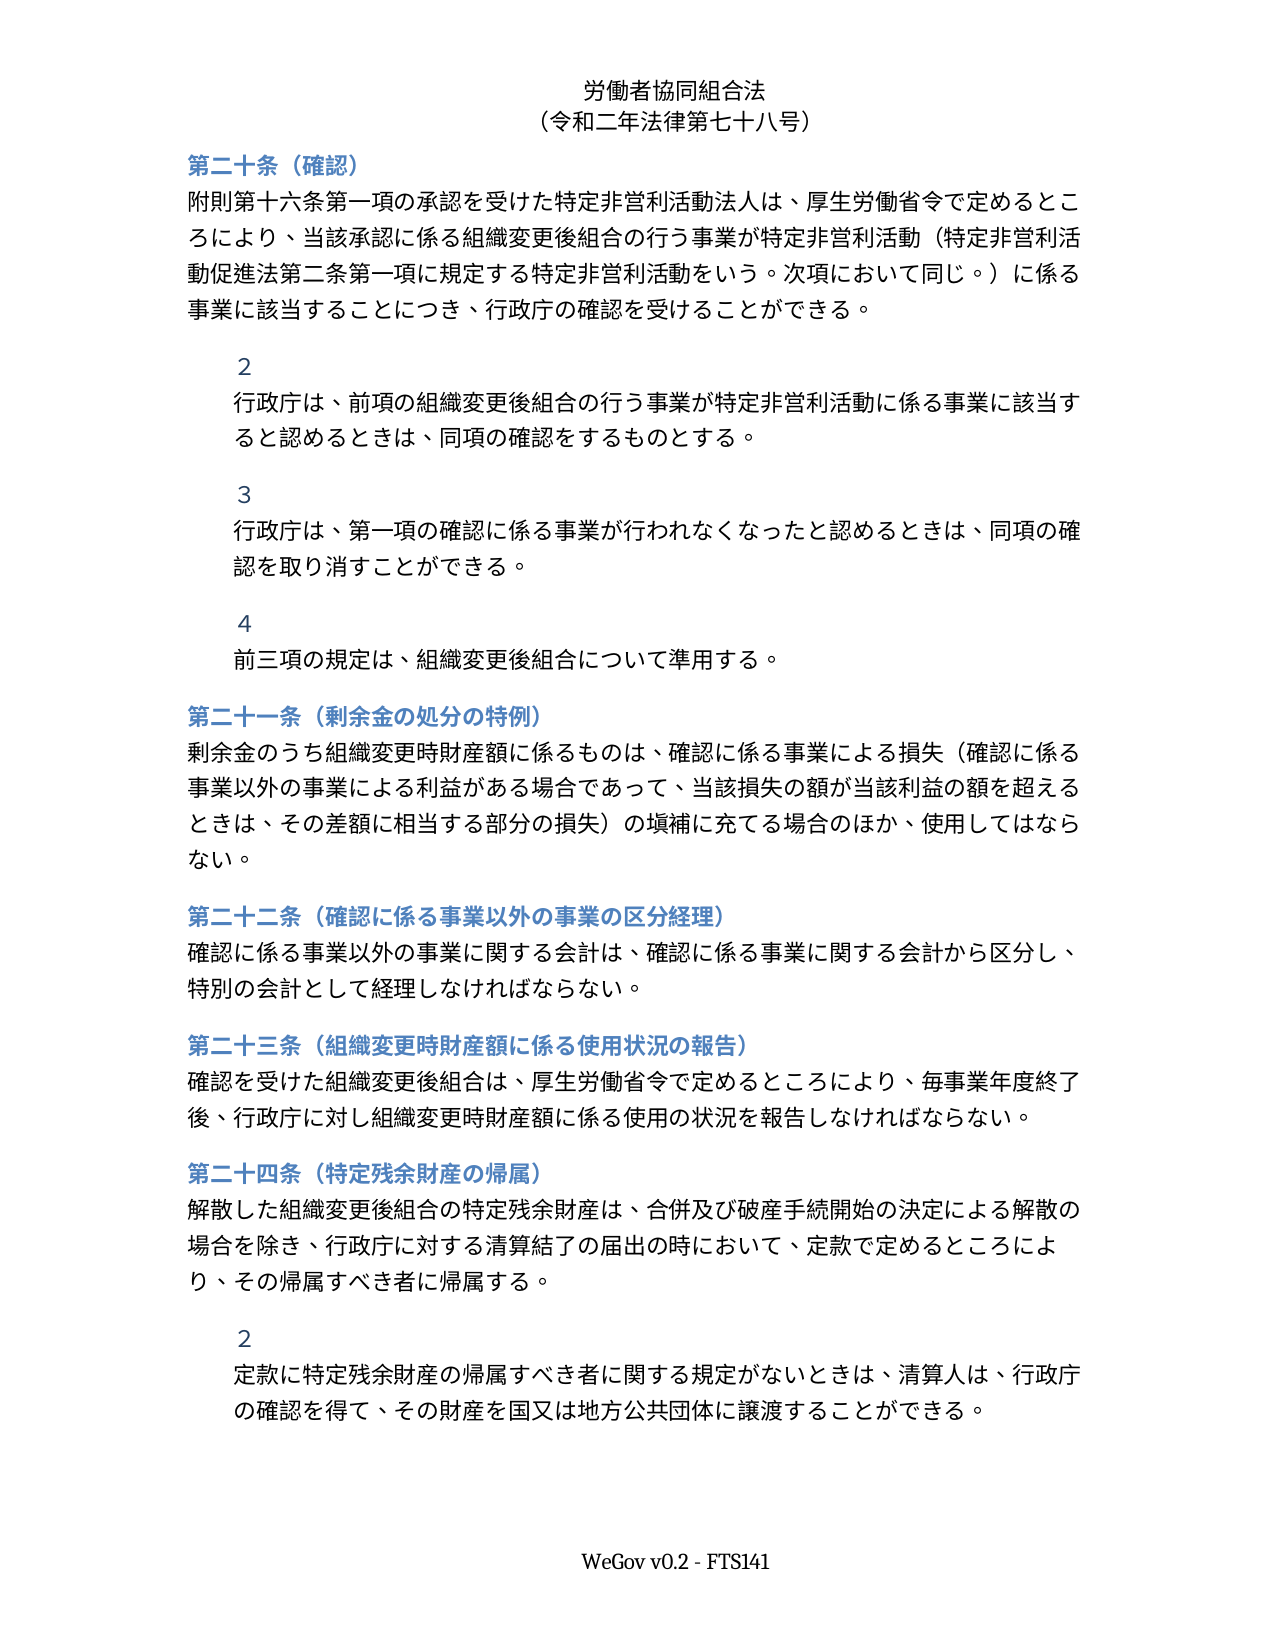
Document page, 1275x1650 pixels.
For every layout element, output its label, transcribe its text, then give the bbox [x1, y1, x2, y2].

subtitle 第二十四条（特定残余財産の帰属） [187, 1158, 1087, 1189]
text 剰余金のうち組織変更時財産額に係るものは、確認に係る事業による損失（確認に係る事業以外の事業による利益がある場合であって、当該損失の額が当該利益の額を超えるときは、その差額に相当する部分の損失）の塡補に充てる場合のほか、使用してはならない。 [187, 736, 1087, 876]
text 定款に特定残余財産の帰属すべき者に関する規定がないときは、清算人は、行政庁の確認を得て、その財産を国又は地方公共団体に譲渡することができる。 [233, 1359, 1087, 1426]
text 確認に係る事業以外の事業に関する会計は、確認に係る事業に関する会計から区分し、特別の会計として経理しなければならない。 [187, 937, 1087, 1004]
text 附則第十六条第一項の承認を受けた特定非営利活動法人は、厚生労働省令で定めるところにより、当該承認に係る組織変更後組合の行う事業が特定非営利活動（特定非営利活動促進法第二条第一項に規定する特定非営利活動をいう。次項において同じ。）に係る事業に該当することにつき、行政庁の確認を受けることができる。 [187, 186, 1087, 325]
subtitle ３ [233, 479, 1087, 510]
subtitle 第二十一条（剰余金の処分の特例） [187, 701, 1087, 732]
text 行政庁は、前項の組織変更後組合の行う事業が特定非営利活動に係る事業に該当すると認めるときは、同項の確認をするものとする。 [233, 386, 1087, 454]
subtitle 第二十三条（組織変更時財産額に係る使用状況の報告） [187, 1030, 1087, 1061]
text 確認を受けた組織変更後組合は、厚生労働省令で定めるところにより、毎事業年度終了後、行政庁に対し組織変更時財産額に係る使用の状況を報告しなければならない。 [187, 1066, 1087, 1133]
subtitle 第二十二条（確認に係る事業以外の事業の区分経理） [187, 901, 1087, 932]
text 解散した組織変更後組合の特定残余財産は、合併及び破産手続開始の決定による解散の場合を除き、行政庁に対する清算結了の届出の時において、定款で定めるところにより、その帰属すべき者に帰属する。 [187, 1194, 1087, 1297]
subtitle ４ [233, 608, 1087, 639]
text 行政庁は、第一項の確認に係る事業が行われなくなったと認めるときは、同項の確認を取り消すことができる。 [233, 515, 1087, 582]
text 前三項の規定は、組織変更後組合について準用する。 [233, 644, 1087, 675]
subtitle 第二十条（確認） [187, 150, 1087, 181]
subtitle ２ [233, 1323, 1087, 1354]
subtitle ２ [233, 351, 1087, 382]
